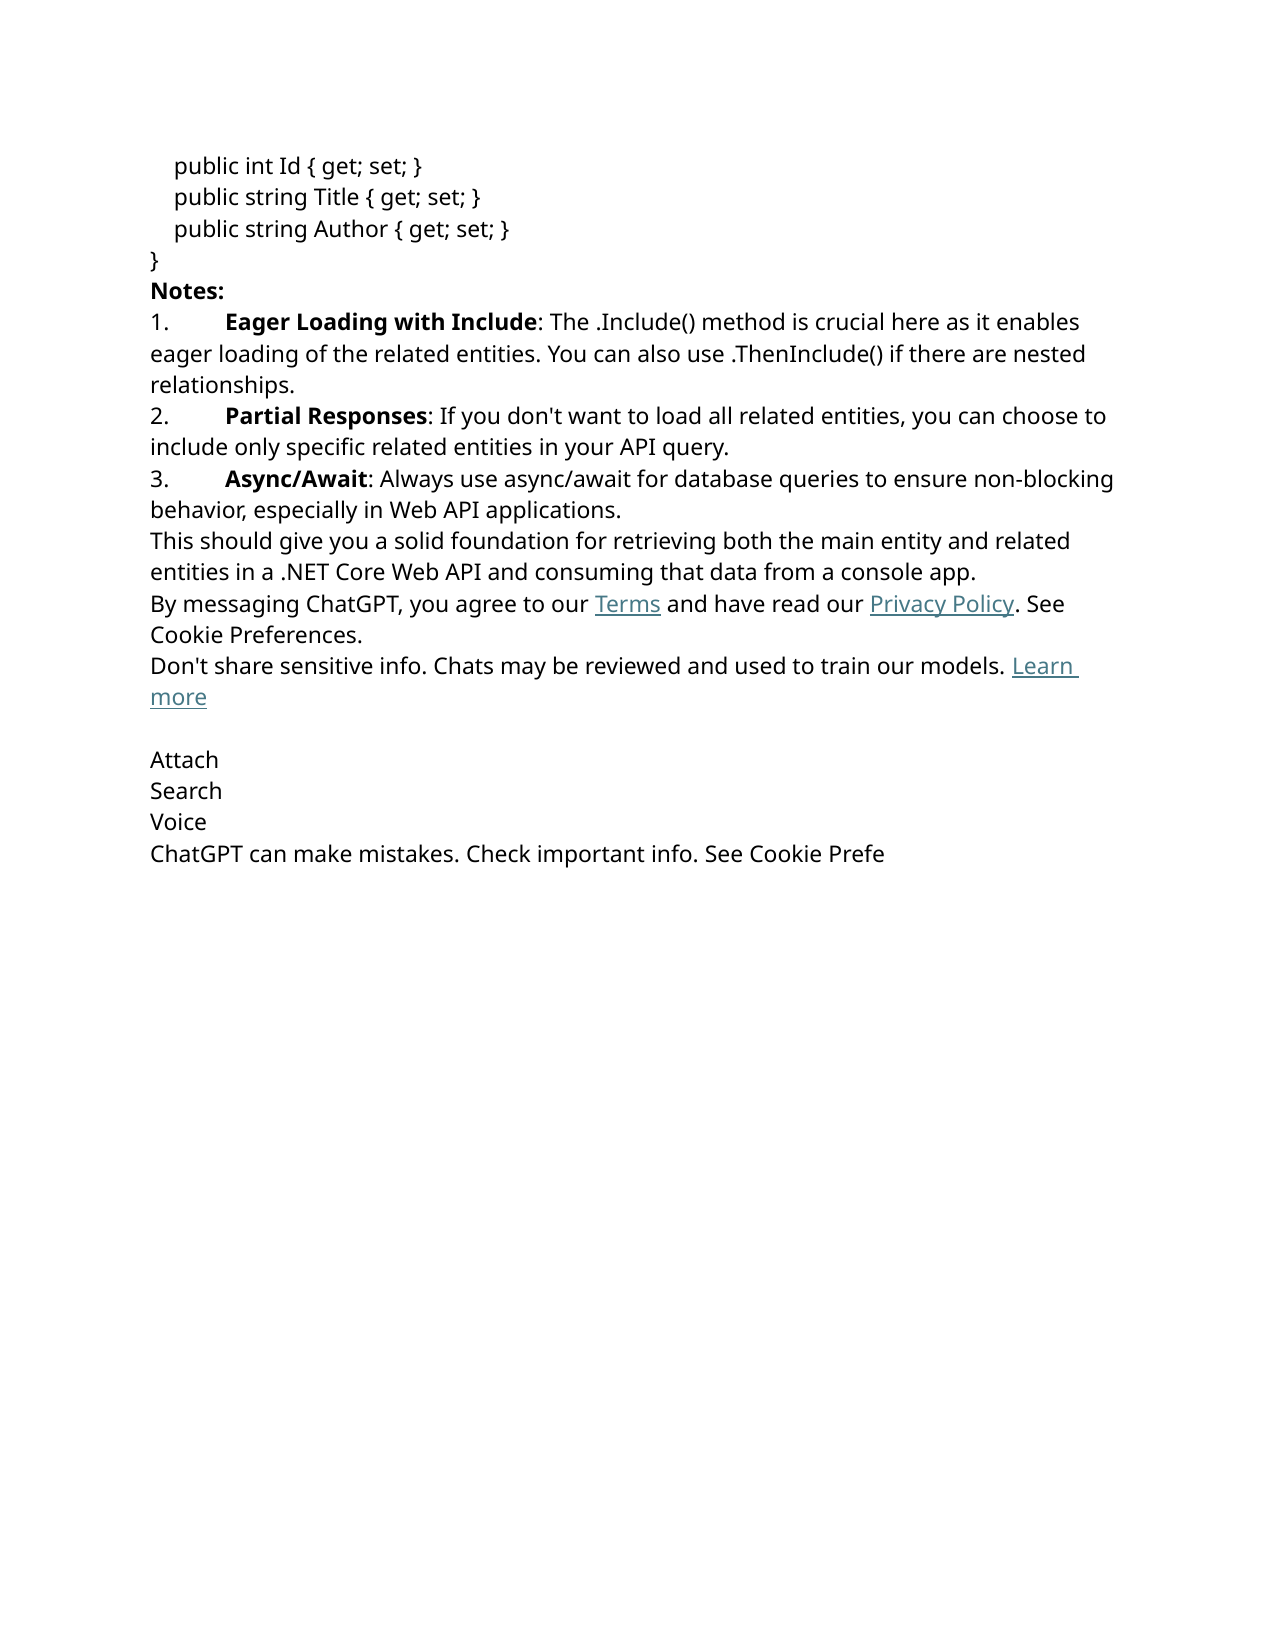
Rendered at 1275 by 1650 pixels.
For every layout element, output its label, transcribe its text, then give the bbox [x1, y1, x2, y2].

list Partial Responses: If you don't want to load all related entities, you can choose to include only specific related entities in your API query. [150, 400, 1125, 462]
text Voice [150, 806, 1125, 837]
text public int Id { get; set; } [150, 150, 1125, 181]
text public string Title { get; set; } [150, 181, 1125, 212]
text This should give you a solid foundation for retrieving both the main entity and related entities in a .NET Core Web API and consuming that data from a console app. [150, 525, 1125, 587]
text ChatGPT can make mistakes. Check important info. See Cookie Prefe [150, 837, 1125, 869]
text Search [150, 775, 1125, 806]
text public string Author { get; set; } [150, 212, 1125, 244]
list Async/Await: Always use async/await for database queries to ensure non-blocking behavior, especially in Web API applications. [150, 462, 1125, 525]
text Attach [150, 744, 1125, 775]
text Notes: [150, 275, 1125, 306]
text } [150, 244, 1125, 275]
text By messaging ChatGPT, you agree to our Terms and have read our Privacy Policy. See Cookie Preferences. Don't share sensitive info. Chats may be reviewed and used to train our models. Learn more [150, 587, 1125, 712]
list Eager Loading with Include: The .Include() method is crucial here as it enables eager loading of the related entities. You can also use .ThenInclude() if there are nested relationships. [150, 306, 1125, 400]
